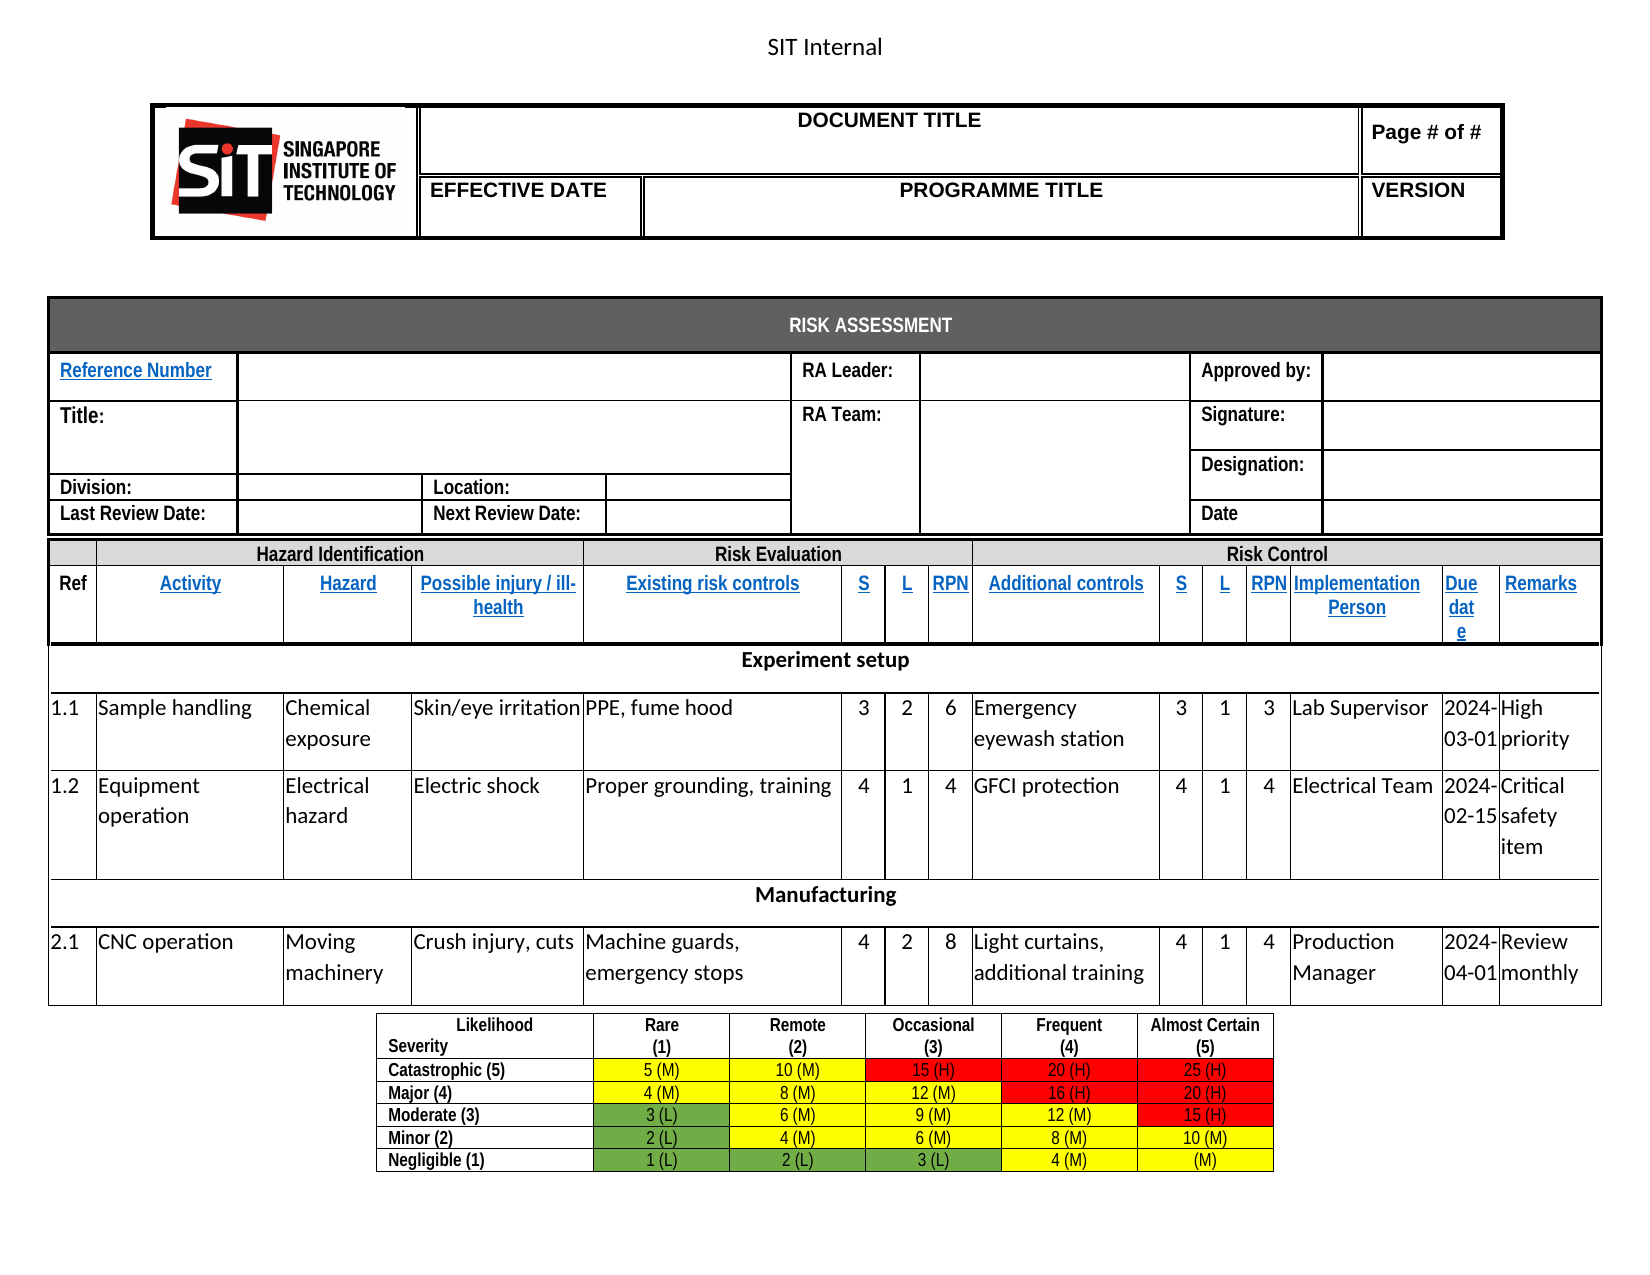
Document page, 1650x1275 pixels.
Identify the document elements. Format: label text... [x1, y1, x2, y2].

table_cell [921, 354, 1189, 400]
table_cell 4 [1247, 771, 1290, 879]
table_cell Production Manager [1291, 928, 1442, 1004]
table_cell [921, 401, 1189, 533]
table_cell Chemical exposure [284, 694, 411, 770]
table_cell Title: [50, 402, 236, 473]
table_cell Crush injury, cuts [412, 928, 583, 1004]
table_cell 2024-02-15 [1443, 771, 1499, 879]
table_cell Division: [50, 475, 236, 499]
table_cell [239, 401, 790, 473]
table_cell [1324, 451, 1600, 499]
table_cell Electrical Team [1291, 771, 1442, 879]
table_cell 1.2 [49, 770, 96, 879]
table_cell Activity [97, 566, 283, 642]
table_header RISK ASSESSMENT [50, 299, 1600, 351]
table_cell Reference Number [50, 354, 236, 400]
table_cell Critical safety item [1500, 770, 1601, 879]
table_cell 2 [886, 928, 928, 1004]
table_cell Machine guards, emergency stops [584, 928, 841, 1004]
table_cell Remarks [1500, 566, 1600, 642]
table_cell 2024-04-01 [1443, 928, 1499, 1004]
table_cell 1 [1203, 771, 1246, 879]
table_cell 3 [1247, 694, 1290, 770]
table_cell S [1160, 566, 1202, 642]
table_cell [607, 475, 790, 499]
table_cell 4 [842, 771, 884, 879]
table_cell Electrical hazard [284, 771, 411, 879]
table_cell RPN [929, 566, 972, 642]
table_cell CNC operation [97, 928, 283, 1004]
table_cell 1 [1203, 694, 1246, 770]
table_cell Emergency eyewash station [973, 694, 1159, 770]
table_cell Due date [1443, 566, 1499, 642]
table_cell 1 [1203, 928, 1246, 1004]
table_cell 1 [886, 771, 928, 879]
table_cell 4 [842, 928, 884, 1004]
table_cell L [1203, 566, 1246, 642]
table_cell S [842, 566, 884, 642]
table_cell Manufacturing [49, 879, 1601, 926]
table_cell 4 [929, 771, 972, 879]
table_cell [607, 501, 790, 533]
table_cell Ref [50, 566, 96, 642]
table_cell Hazard [284, 566, 411, 642]
table_cell 3 [842, 694, 884, 770]
table_cell 1.1 [49, 692, 96, 770]
table_cell Date [1191, 501, 1321, 533]
table_cell RA Leader: [792, 354, 919, 400]
picture [166, 107, 405, 233]
table_cell 2024-03-01 [1443, 694, 1499, 770]
table_cell Additional controls [973, 566, 1159, 642]
table_cell RA Team: [792, 401, 919, 533]
table_cell 4 [1160, 771, 1202, 879]
table_cell [1324, 354, 1600, 400]
table_cell L [886, 566, 928, 642]
table_cell 4 [1247, 928, 1290, 1004]
table_cell Possible injury / ill-health [412, 566, 583, 642]
table_header Risk Control [973, 541, 1600, 565]
table_cell 2.1 [49, 926, 96, 1004]
table_cell 2 [886, 694, 928, 770]
table_header Hazard Identification [97, 541, 583, 565]
table_cell Skin/eye irritation [412, 694, 583, 770]
table_cell 4 [1160, 928, 1202, 1004]
table_cell [239, 475, 421, 499]
table_cell Moving machinery [284, 928, 411, 1004]
table_cell Electric shock [412, 771, 583, 879]
table_cell Next Review Date: [423, 501, 605, 533]
table_cell GFCI protection [973, 771, 1159, 879]
table_cell Signature: [1191, 402, 1321, 449]
table_cell 8 [929, 928, 972, 1004]
table_cell High priority [1500, 692, 1601, 770]
table_header [50, 541, 96, 565]
table_header Risk Evaluation [584, 541, 972, 565]
table_cell Experiment setup [49, 642, 1601, 692]
table_cell Equipment operation [97, 771, 283, 879]
table_cell Sample handling [97, 694, 283, 770]
table_cell RPN [1247, 566, 1290, 642]
table_cell Last Review Date: [50, 501, 236, 533]
table_cell Implementation Person [1291, 566, 1442, 642]
table_cell Location: [423, 475, 605, 499]
table_cell [1324, 501, 1600, 533]
table_cell [239, 501, 421, 533]
table_cell Review monthly [1500, 926, 1601, 1004]
table_cell 6 [929, 694, 972, 770]
table_cell [239, 354, 790, 400]
table_cell Existing risk controls [584, 566, 841, 642]
table_cell Lab Supervisor [1291, 694, 1442, 770]
table_cell Light curtains, additional training [973, 928, 1159, 1004]
table_cell [1324, 402, 1600, 449]
table_cell PPE, fume hood [584, 694, 841, 770]
table_cell 3 [1160, 694, 1202, 770]
table_cell Designation: [1191, 451, 1321, 499]
table_cell Proper grounding, training [584, 771, 841, 879]
table_cell Approved by: [1191, 354, 1321, 400]
